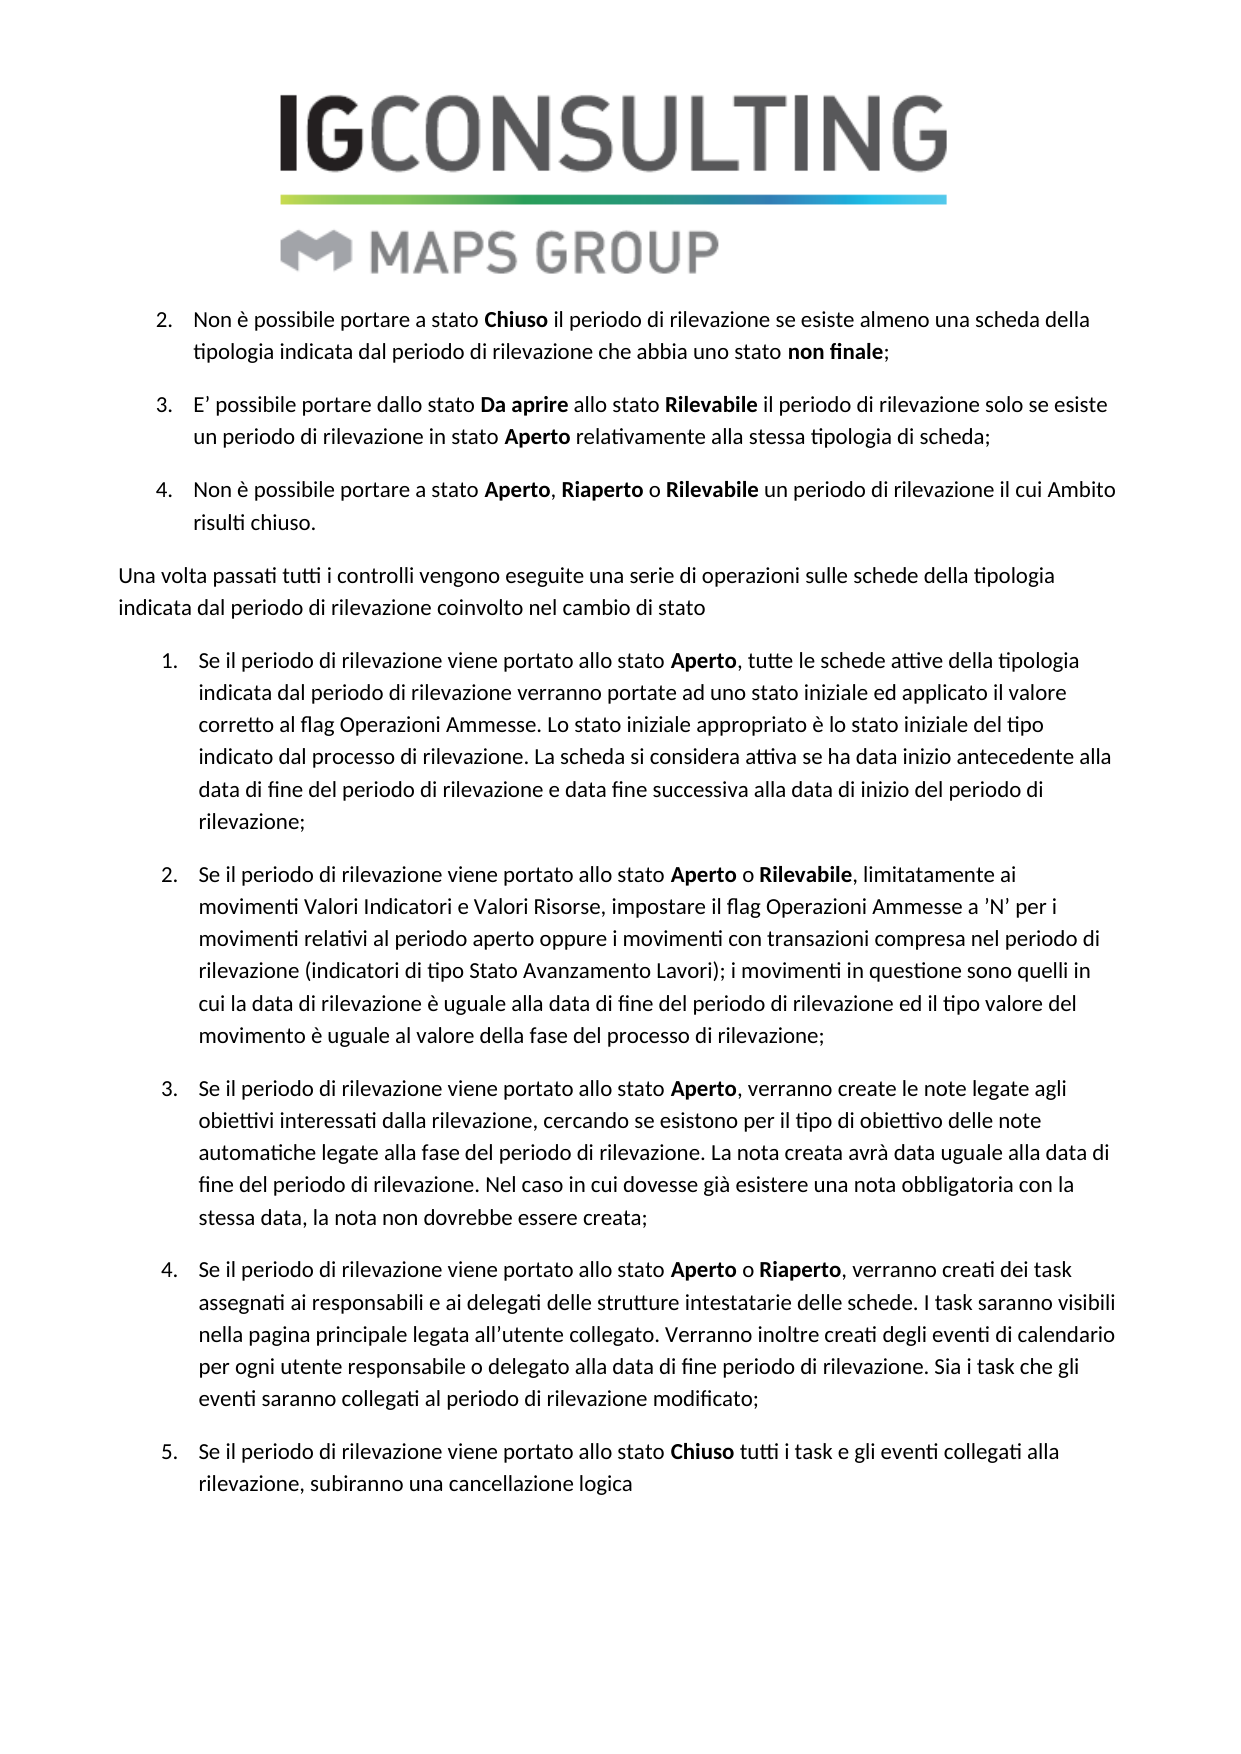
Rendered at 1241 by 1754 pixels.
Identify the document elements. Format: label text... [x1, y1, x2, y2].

list Se il periodo di rilevazione viene portato allo stato Aperto o Riaperto, verranno creati dei task assegnati ai responsabili e ai delegati delle strutture intestatarie delle schede. I task saranno visibili nella pagina principale legata all’utente collegato. Verranno inoltre creati degli eventi di calendario per ogni utente responsabile o delegato alla data di fine periodo di rilevazione. Sia i task che gli eventi saranno collegati al periodo di rilevazione modificato; [161, 1256, 1122, 1412]
list E’ possibile portare dallo stato Da aprire allo stato Rilevabile il periodo di rilevazione solo se esiste un periodo di rilevazione in stato Aperto relativamente alla stessa tipologia di scheda; [156, 390, 1122, 451]
list Se il periodo di rilevazione viene portato allo stato Chiuso tutti i task e gli eventi collegati alla rilevazione, subiranno una cancellazione logica [161, 1437, 1122, 1498]
list Se il periodo di rilevazione viene portato allo stato Aperto, verranno create le note legate agli obiettivi interessati dalla rilevazione, cercando se esistono per il tipo di obiettivo delle note automatiche legate alla fase del periodo di rilevazione. La nota creata avrà data uguale alla data di fine del periodo di rilevazione. Nel caso in cui dovesse già esistere una nota obbligatoria con la stessa data, la nota non dovrebbe essere creata; [161, 1074, 1122, 1231]
list Se il periodo di rilevazione viene portato allo stato Aperto o Rilevabile, limitatamente ai movimenti Valori Indicatori e Valori Risorse, impostare il flag Operazioni Ammesse a ’N’ per i movimenti relativi al periodo aperto oppure i movimenti con transazioni compresa nel periodo di rilevazione (indicatori di tipo Stato Avanzamento Lavori); i movimenti in questione sono quelli in cui la data di rilevazione è uguale alla data di fine del periodo di rilevazione ed il tipo valore del movimento è uguale al valore della fase del processo di rilevazione; [161, 860, 1122, 1049]
list Non è possibile portare a stato Aperto, Riaperto o Rilevabile un periodo di rilevazione il cui Ambito risulti chiuso. [156, 476, 1122, 536]
text Una volta passati tutti i controlli vengono eseguite una serie di operazioni sulle schede della tipologia indicata dal periodo di rilevazione coinvolto nel cambio di stato [118, 561, 1122, 621]
list Non è possibile portare a stato Chiuso il periodo di rilevazione se esiste almeno una scheda della tipologia indicata dal periodo di rilevazione che abbia uno stato non finale; [156, 305, 1122, 365]
picture [118, 73, 1046, 306]
list Se il periodo di rilevazione viene portato allo stato Aperto, tutte le schede attive della tipologia indicata dal periodo di rilevazione verranno portate ad uno stato iniziale ed applicato il valore corretto al flag Operazioni Ammesse. Lo stato iniziale appropriato è lo stato iniziale del tipo indicato dal processo di rilevazione. La scheda si considera attiva se ha data inizio antecedente alla data di fine del periodo di rilevazione e data fine successiva alla data di inizio del periodo di rilevazione; [161, 646, 1122, 835]
